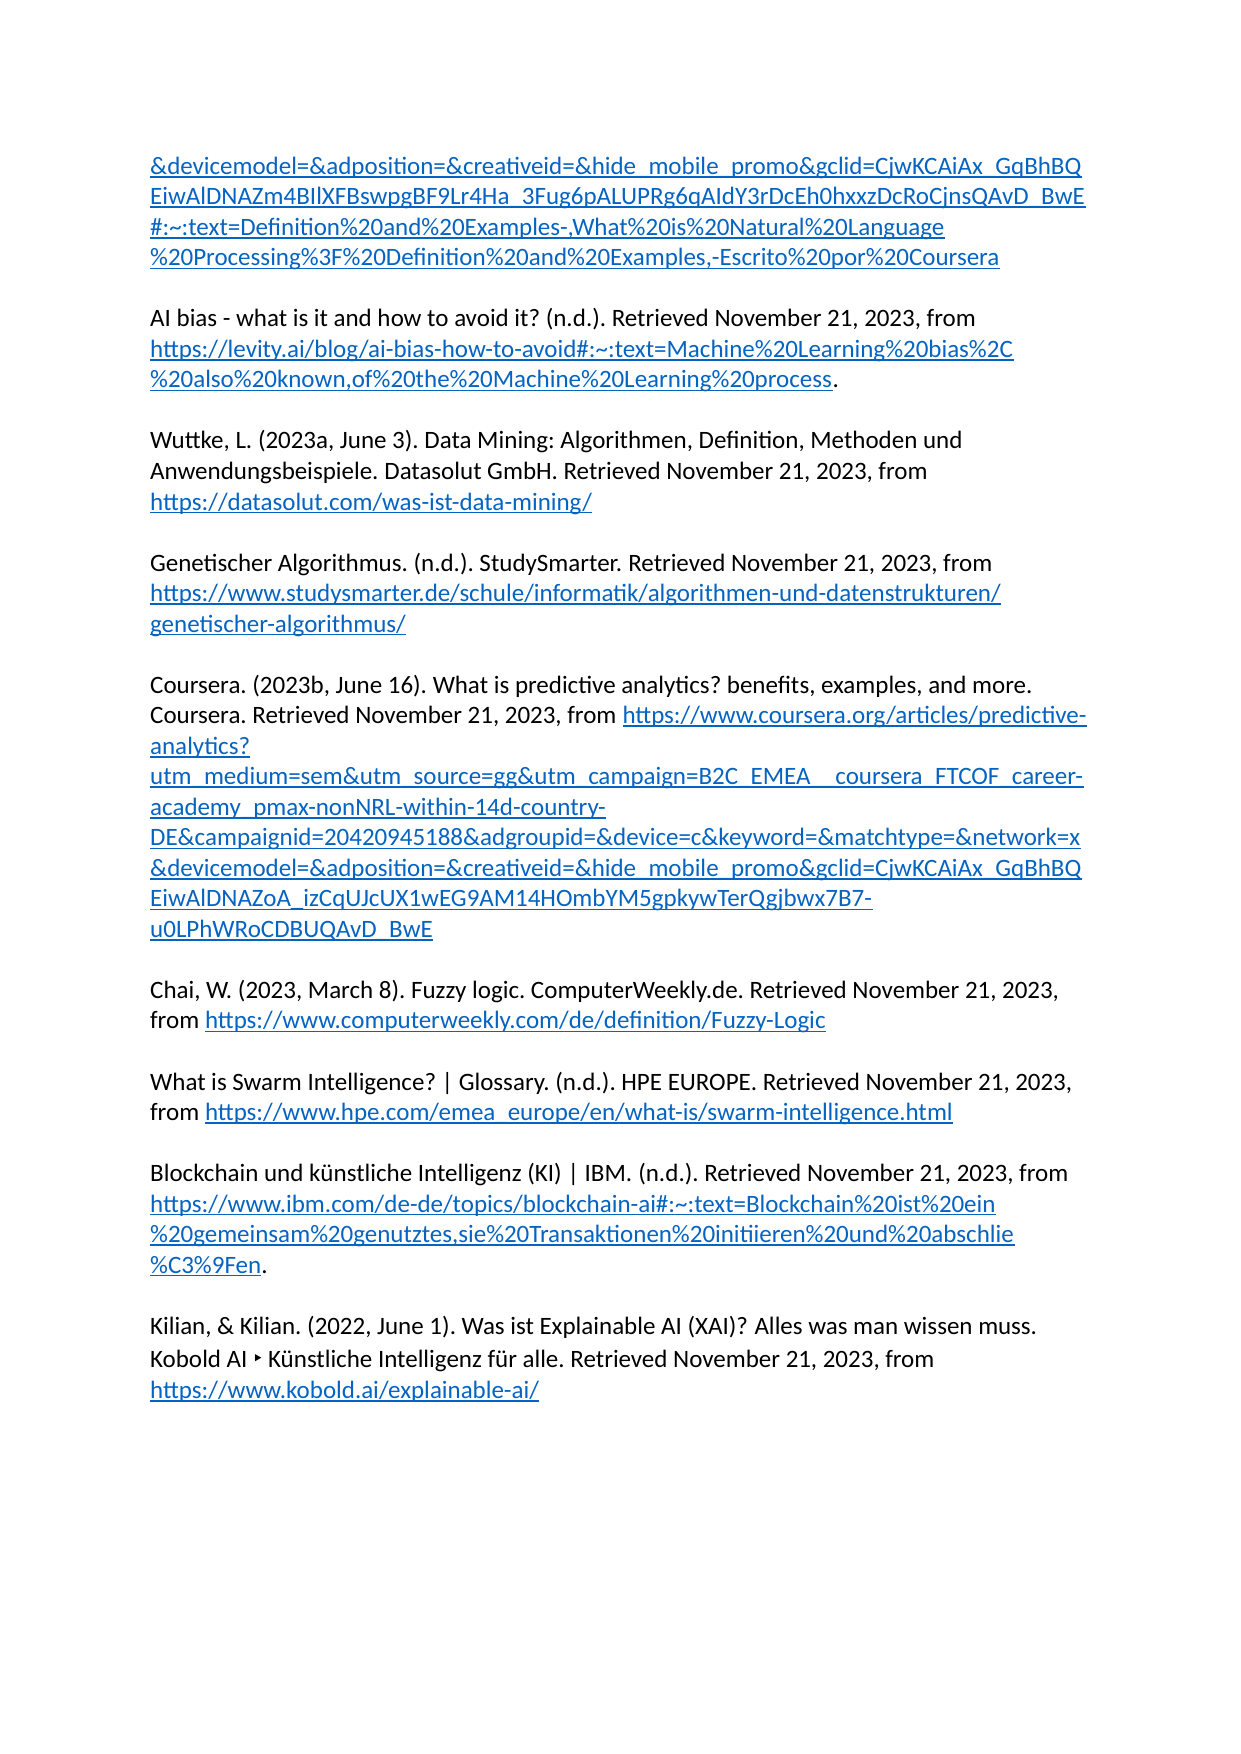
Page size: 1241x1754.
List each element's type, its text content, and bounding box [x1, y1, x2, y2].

text What is Swarm Intelligence? | Glossary. (n.d.). HPE EUROPE. Retrieved November 21, 2023, from https://www.hpe.com/emea_europe/en/what-is/swarm-intelligence.html [150, 1066, 1090, 1127]
text Wuttke, L. (2023a, June 3). Data Mining: Algorithmen, Definition, Methoden und Anwendungsbeispiele. Datasolut GmbH. Retrieved November 21, 2023, from https://datasolut.com/was-ist-data-mining/ [150, 425, 1090, 516]
text Coursera. (2023b, June 16). What is predictive analytics? benefits, examples, and more. Coursera. Retrieved November 21, 2023, from https://www.coursera.org/articles/predictive-analytics?utm_medium=sem&utm_source=gg&utm_campaign=B2C_EMEA__coursera_FTCOF_career-academy_pmax-nonNRL-within-14d-country-DE&campaignid=20420945188&adgroupid=&device=c&keyword=&matchtype=&network=x&devicemodel=&adposition=&creativeid=&hide_mobile_promo&gclid=CjwKCAiAx_GqBhBQEiwAlDNAZoA_izCqUJcUX1wEG9AM14HOmbYM5gpkywTerQgjbwx7B7-u0LPhWRoCDBUQAvD_BwE [150, 669, 1090, 943]
text Chai, W. (2023, March 8). Fuzzy logic. ComputerWeekly.de. Retrieved November 21, 2023, from https://www.computerweekly.com/de/definition/Fuzzy-Logic [150, 974, 1090, 1035]
text AI bias - what is it and how to avoid it? (n.d.). Retrieved November 21, 2023, from https://levity.ai/blog/ai-bias-how-to-avoid#:~:text=Machine%20Learning%20bias%2C%20also%20known,of%20the%20Machine%20Learning%20process. [150, 303, 1090, 394]
text Genetischer Algorithmus. (n.d.). StudySmarter. Retrieved November 21, 2023, from https://www.studysmarter.de/schule/informatik/algorithmen-und-datenstrukturen/genetischer-algorithmus/ [150, 547, 1090, 638]
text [150, 150, 1090, 272]
text Blockchain und künstliche Intelligenz (KI) | IBM. (n.d.). Retrieved November 21, 2023, from https://www.ibm.com/de-de/topics/blockchain-ai#:~:text=Blockchain%20ist%20ein%20gemeinsam%20genutztes,sie%20Transaktionen%20initiieren%20und%20abschlie%C3%9Fen. [150, 1157, 1090, 1279]
text Kilian, & Kilian. (2022, June 1). Was ist Explainable AI (XAI)? Alles was man wissen muss. Kobold AI ‣ Künstliche Intelligenz für alle. Retrieved November 21, 2023, from https://www.kobold.ai/explainable-ai/ [150, 1310, 1090, 1405]
